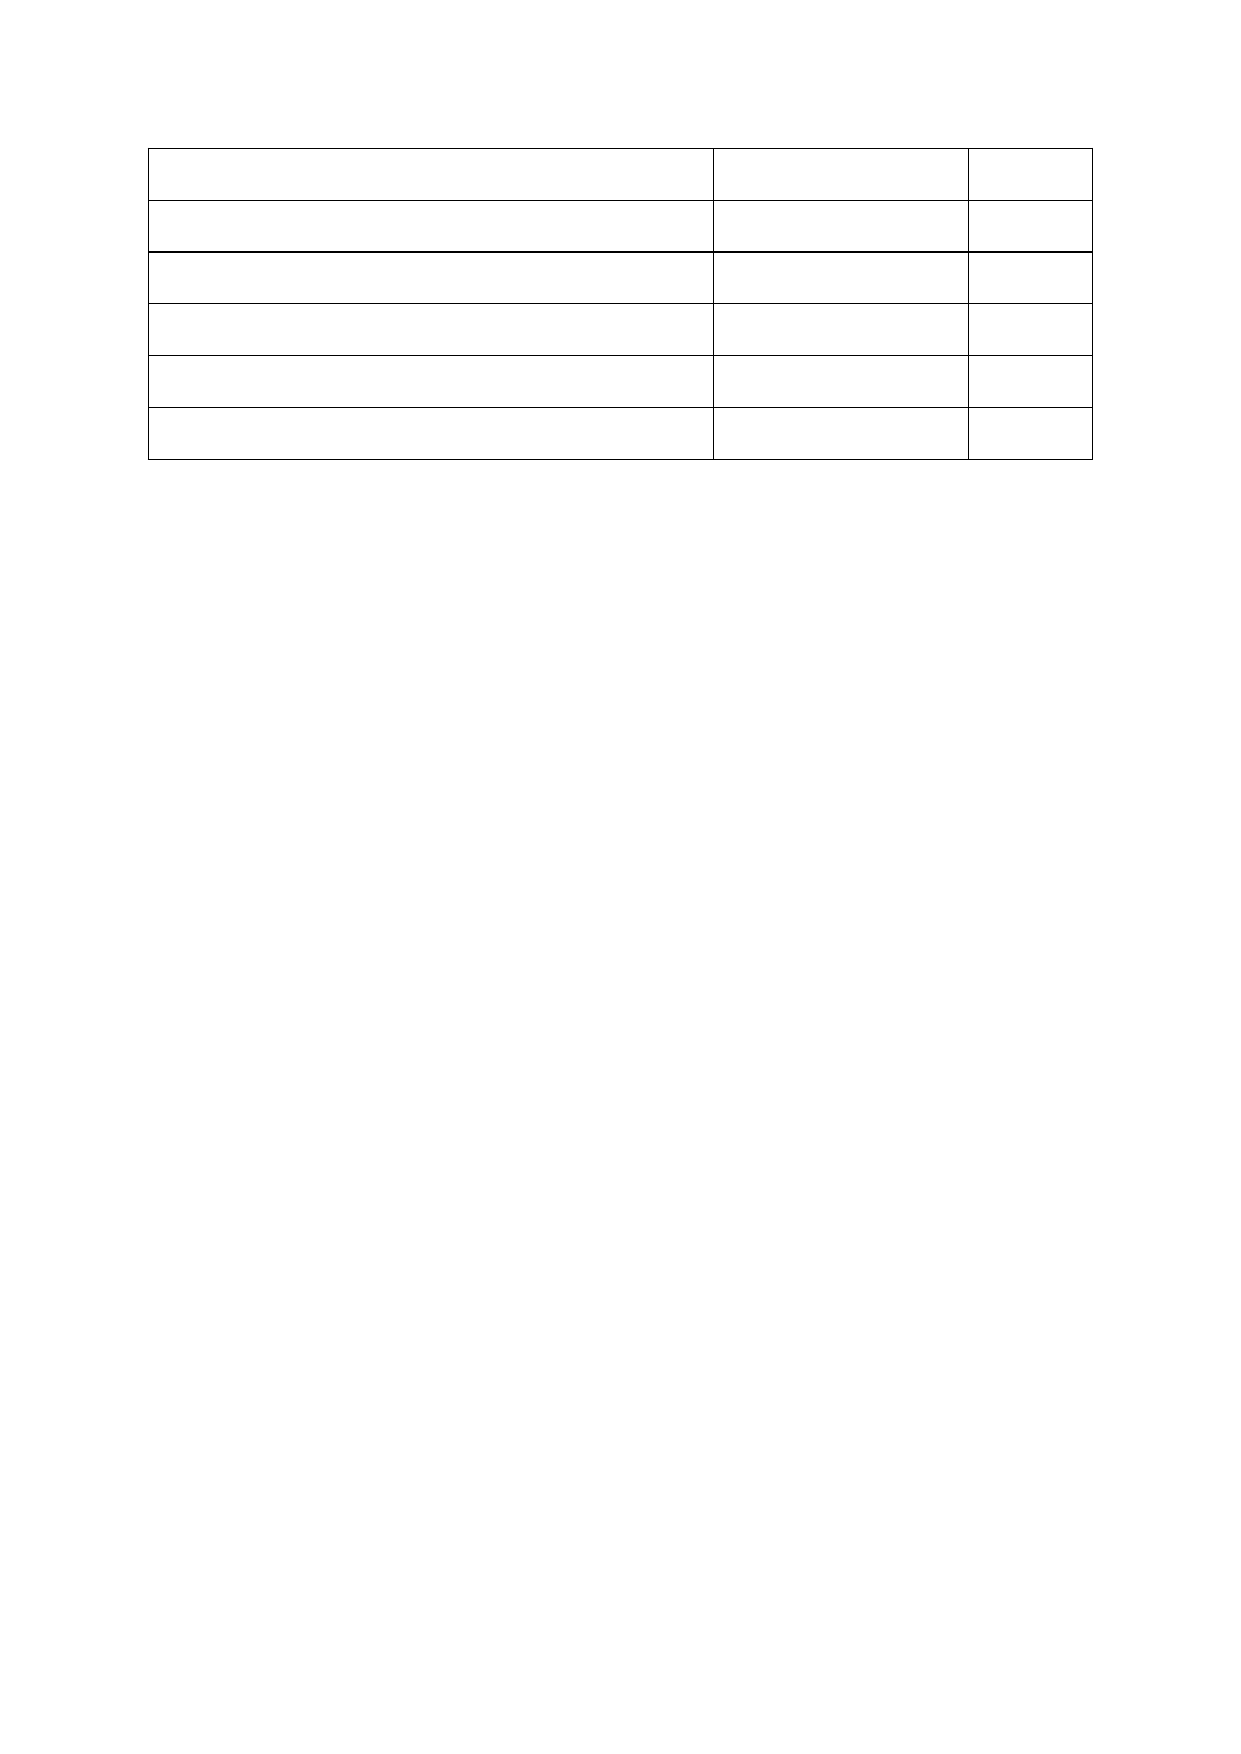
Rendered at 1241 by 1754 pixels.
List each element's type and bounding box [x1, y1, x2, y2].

table_cell [714, 253, 968, 303]
table_cell [969, 253, 1092, 303]
table_cell [714, 408, 968, 459]
table_cell [969, 408, 1092, 459]
table_cell [149, 356, 713, 407]
table_cell [969, 201, 1092, 251]
table_cell [149, 408, 713, 459]
table_cell [969, 356, 1092, 407]
table_cell [149, 201, 713, 251]
table_cell [149, 304, 713, 355]
table_cell [714, 149, 968, 199]
table_cell [714, 201, 968, 251]
table_cell [969, 149, 1092, 199]
table_cell [969, 304, 1092, 355]
table_cell [714, 304, 968, 355]
table_cell [714, 356, 968, 407]
table_cell [149, 253, 713, 303]
table_cell [149, 149, 713, 199]
